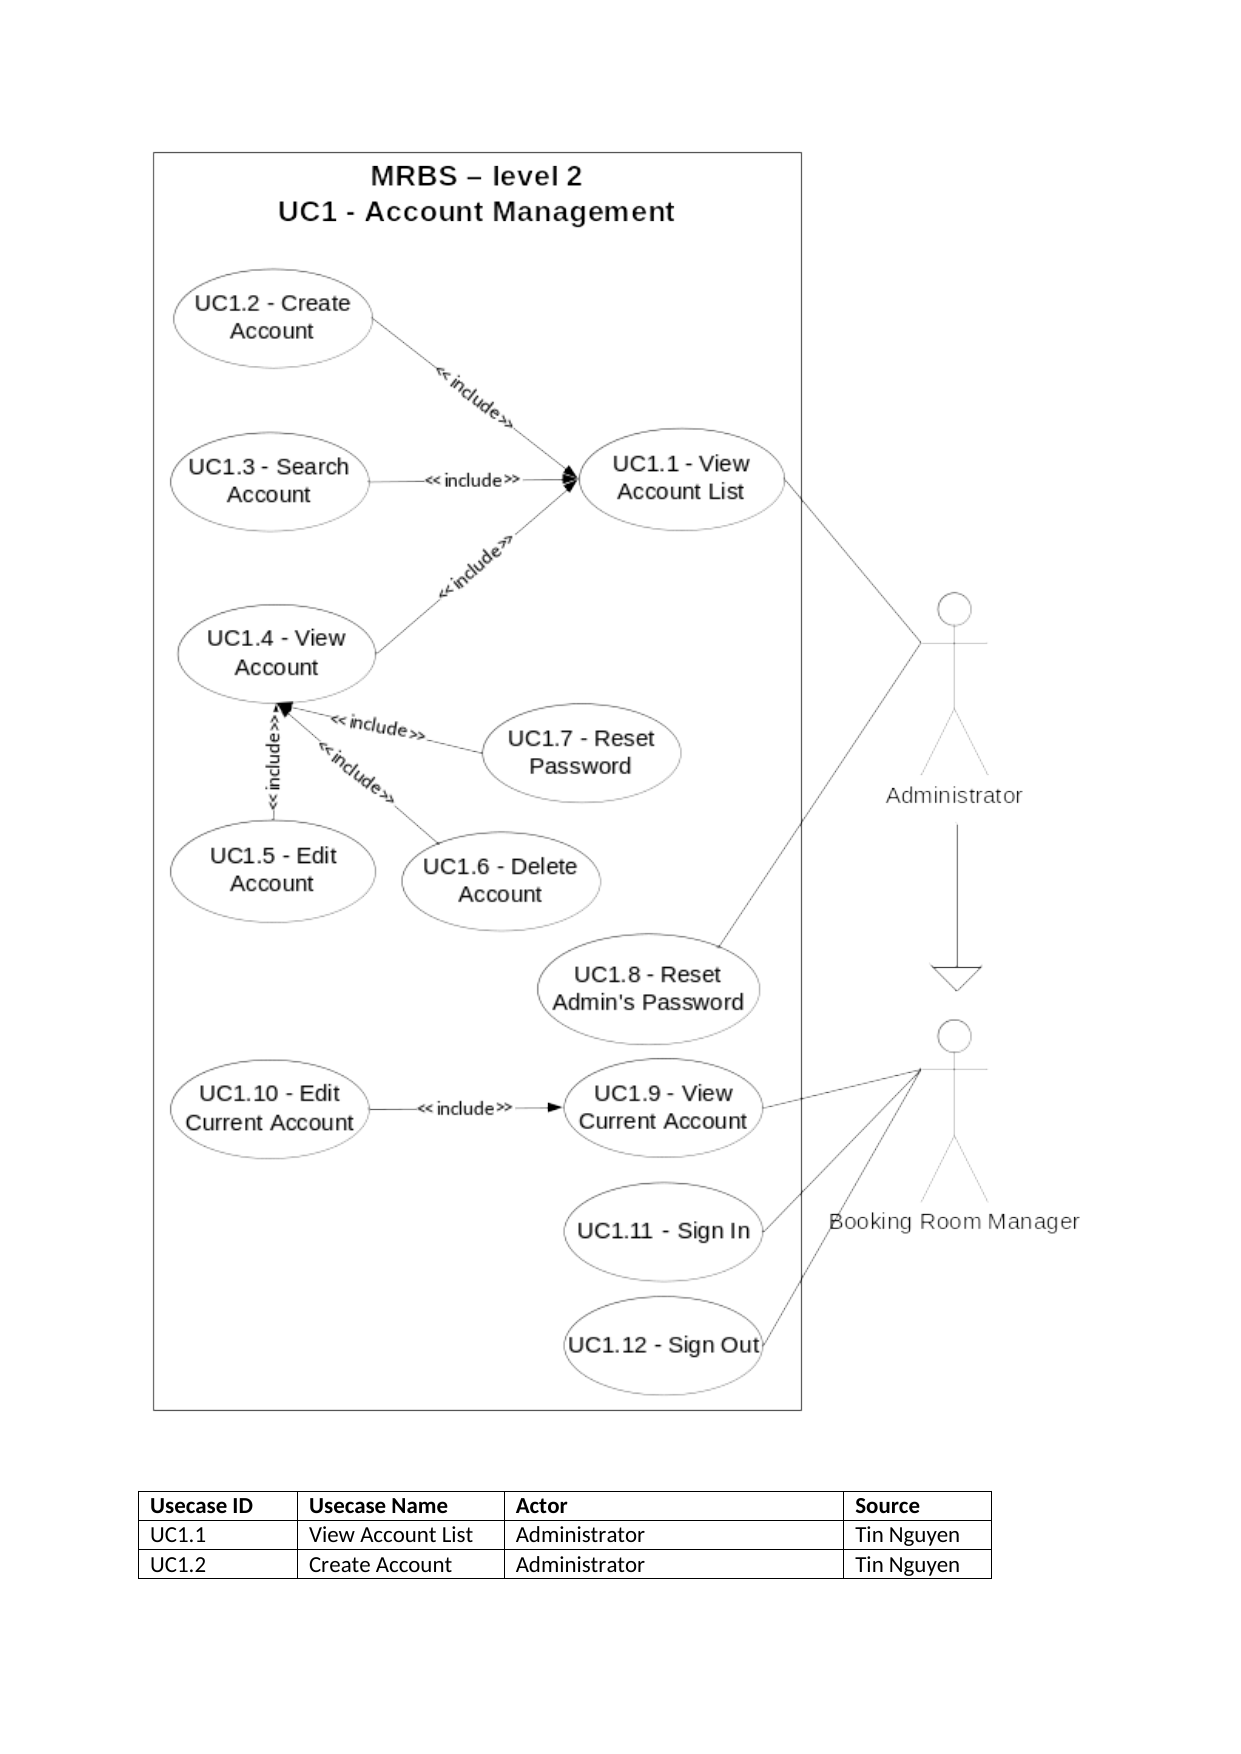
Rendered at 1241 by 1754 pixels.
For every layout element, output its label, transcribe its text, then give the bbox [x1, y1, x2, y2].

table_cell Administrator [505, 1521, 843, 1549]
table_header Actor [505, 1492, 843, 1519]
table_cell UC1.2 [139, 1550, 297, 1578]
table_header Source [844, 1492, 991, 1519]
table_cell View Account List [298, 1521, 504, 1549]
table_header Usecase Name [298, 1492, 504, 1519]
table_header Usecase ID [139, 1492, 297, 1519]
table_cell Administrator [505, 1550, 843, 1578]
table_cell Tin Nguyen [844, 1521, 991, 1549]
table_cell UC1.1 [139, 1521, 297, 1549]
table_cell Create Account [298, 1550, 504, 1578]
table_cell Tin Nguyen [844, 1550, 991, 1578]
